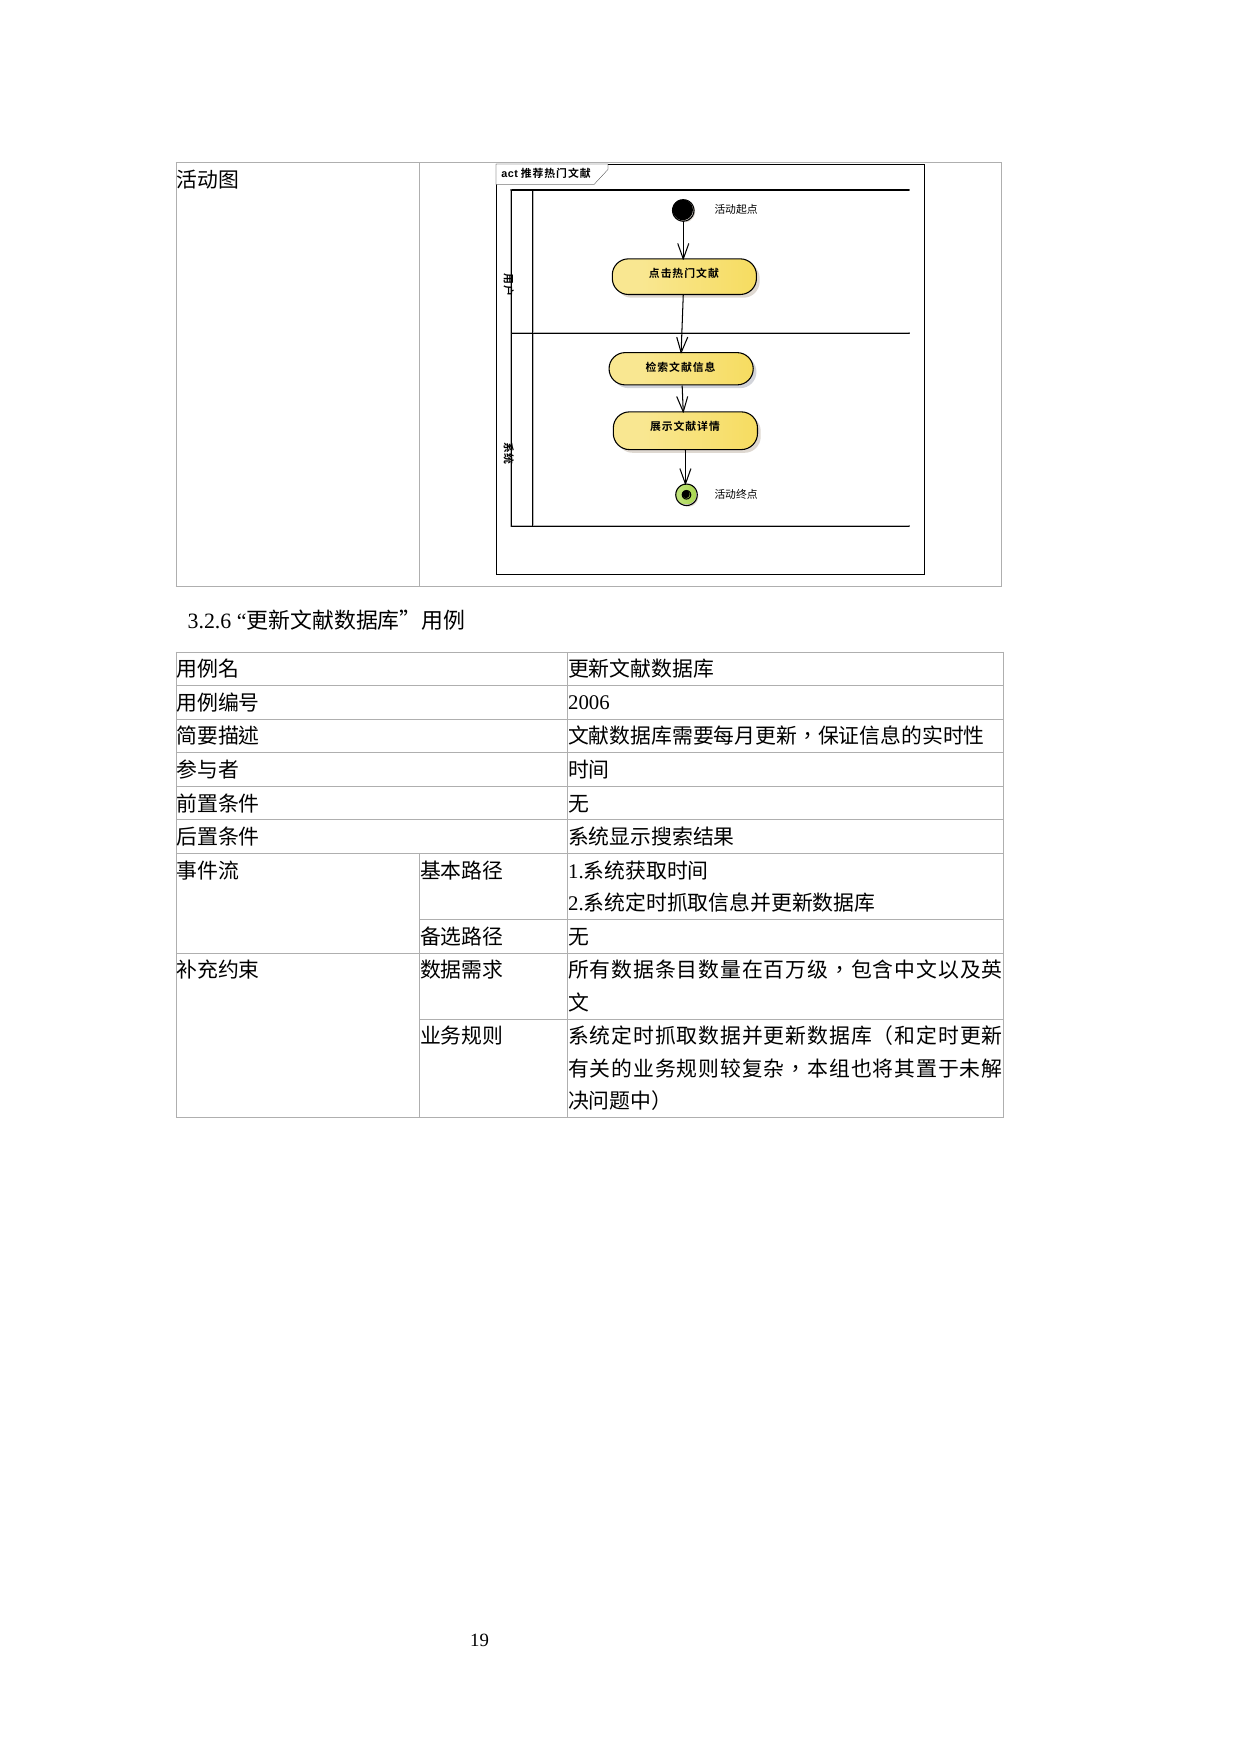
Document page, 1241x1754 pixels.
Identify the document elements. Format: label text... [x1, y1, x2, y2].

table_cell 所有数据条目数量在百万级，包含中文以及英文 [568, 954, 1003, 1018]
table_cell 事件流 [177, 854, 419, 952]
table_cell 2006 [568, 686, 1003, 719]
table_cell 简要描述 [177, 720, 567, 752]
table_cell 文献数据库需要每月更新，保证信息的实时性 [568, 720, 1003, 752]
table_header 更新文献数据库 [568, 653, 1003, 685]
table_cell 参与者 [177, 753, 567, 786]
table_cell 时间 [568, 753, 1003, 786]
table_cell 无 [568, 787, 1003, 819]
table_cell 备选路径 [420, 920, 567, 952]
table_cell 用例编号 [177, 686, 567, 719]
table_cell 基本路径 [420, 854, 567, 919]
table_cell 业务规则 [420, 1020, 567, 1117]
table_cell 1.系统获取时间 2.系统定时抓取信息并更新数据库 [568, 854, 1003, 919]
table_cell [420, 163, 1001, 586]
table_cell 前置条件 [177, 787, 567, 819]
table_cell 补充约束 [177, 954, 419, 1117]
subtitle 3.2.6 “更新文献数据库”用例 [187, 603, 1053, 635]
table_cell 活动图 [177, 163, 419, 586]
table_header 用例名 [177, 653, 567, 685]
table_cell 后置条件 [177, 820, 567, 853]
table_cell 无 [568, 920, 1003, 952]
table_cell 数据需求 [420, 954, 567, 1018]
table_cell 系统显示搜索结果 [568, 820, 1003, 853]
table_cell 系统定时抓取数据并更新数据库（和定时更新有关的业务规则较复杂，本组也将其置于未解决问题中） [568, 1020, 1003, 1117]
